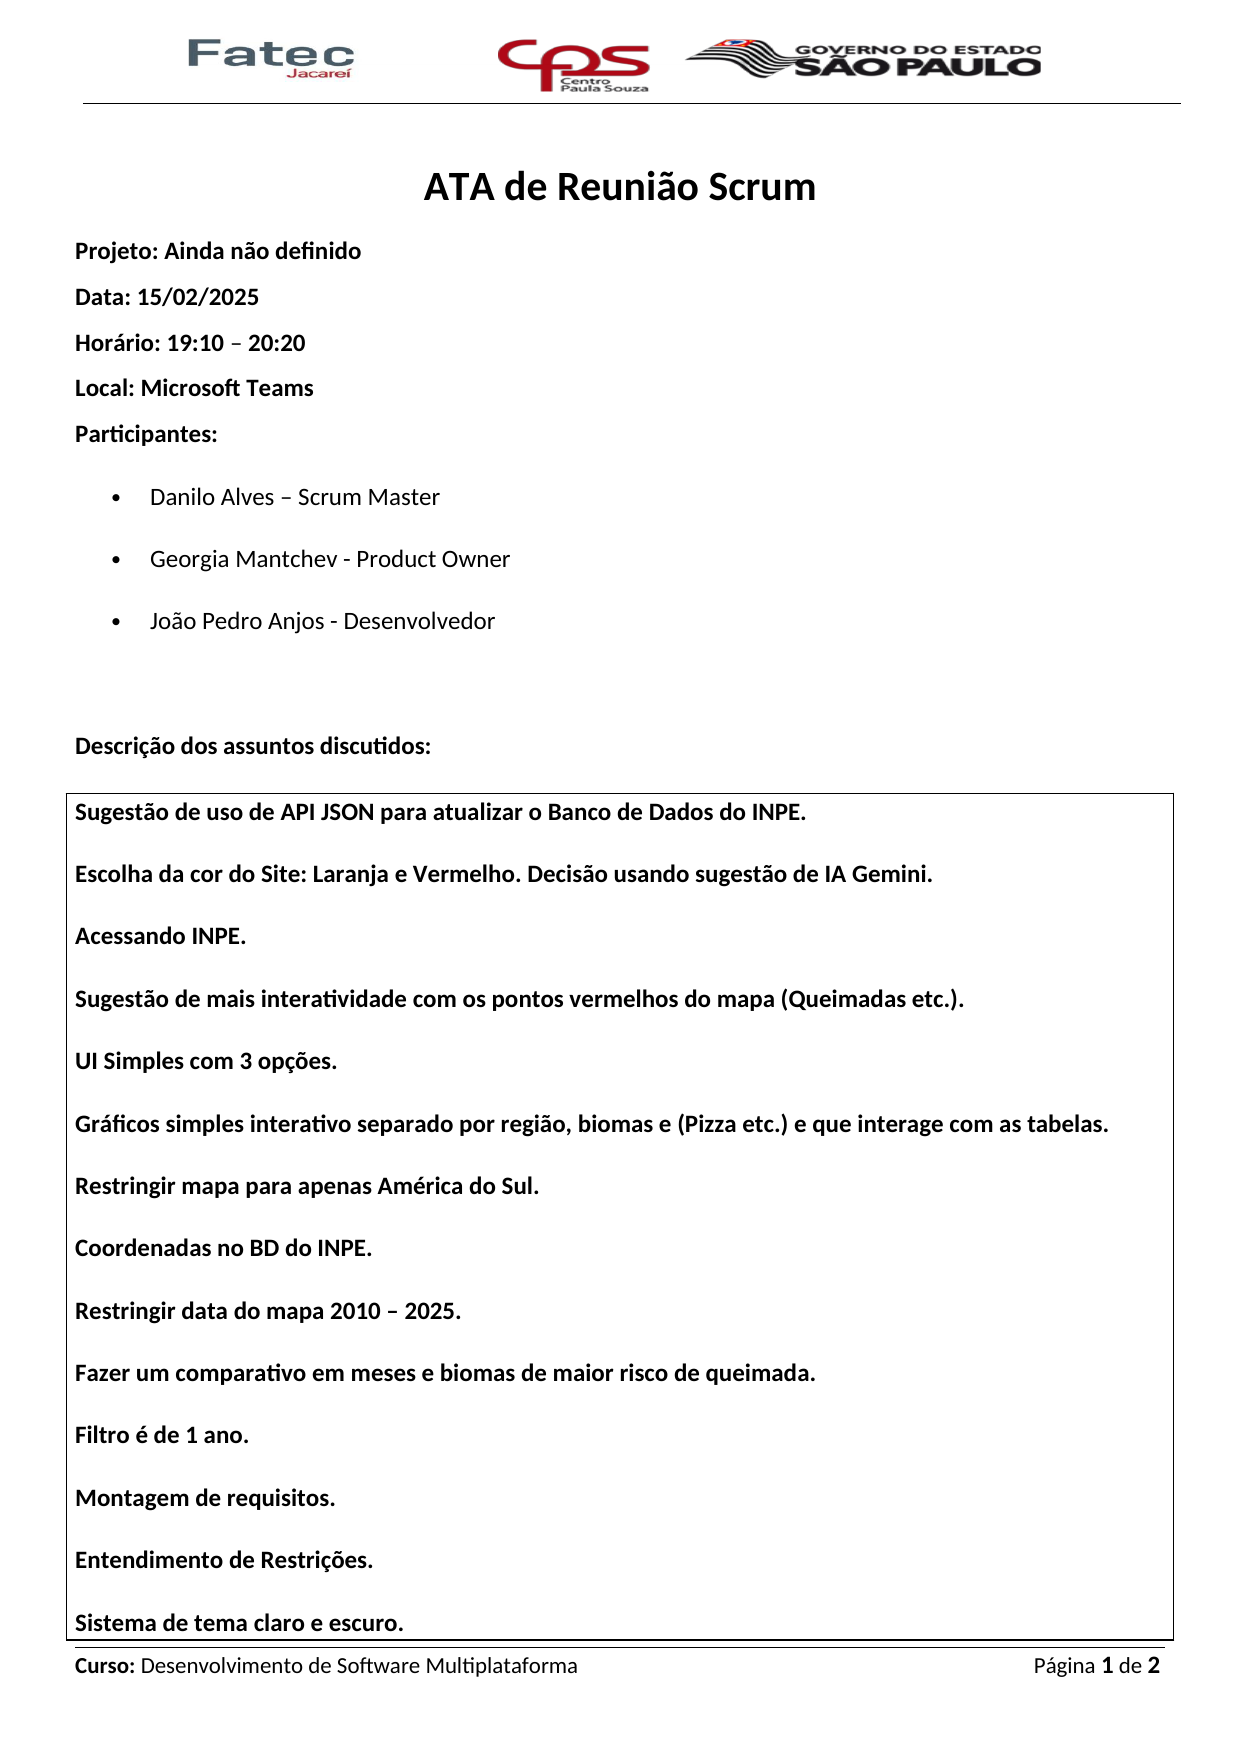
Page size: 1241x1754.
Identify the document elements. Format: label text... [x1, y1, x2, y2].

picture [187, 36, 1041, 92]
list Georgia Mantchev - Product Owner [112, 543, 1165, 573]
list João Pedro Anjos - Desenvolvedor [112, 605, 1165, 636]
text Escolha da cor do Site: Laranja e Vermelho. Decisão usando sugestão de IA Gemini. [67, 855, 1173, 889]
text Filtro é de 1 ano. [67, 1417, 1173, 1450]
list Danilo Alves – Scrum Master [112, 481, 1165, 511]
text Coordenadas no BD do INPE. [67, 1229, 1173, 1263]
text Restringir mapa para apenas América do Sul. [67, 1167, 1173, 1201]
text Gráficos simples interativo separado por região, biomas e (Pizza etc.) e que interage com as tabelas. [67, 1104, 1173, 1138]
text Montagem de requisitos. [67, 1479, 1173, 1513]
text Fazer um comparativo em meses e biomas de maior risco de queimada. [67, 1354, 1173, 1388]
text Sugestão de mais interatividade com os pontos vermelhos do mapa (Queimadas etc.). [67, 980, 1173, 1013]
text Sistema de tema claro e escuro. [67, 1604, 1173, 1639]
text Restringir data do mapa 2010 – 2025. [67, 1292, 1173, 1325]
text Projeto: Ainda não definido Data: 15/02/2025 Horário: 19:10 – 20:20 Local: Microsoft Teams Participantes: [75, 235, 1165, 449]
text Acessando INPE. [67, 917, 1173, 951]
text Descrição dos assuntos discutidos: [75, 730, 1165, 761]
text UI Simples com 3 opções. [67, 1042, 1173, 1076]
text ATA de Reunião Scrum [75, 102, 1165, 211]
text Sugestão de uso de API JSON para atualizar o Banco de Dados do INPE. [67, 794, 1173, 826]
text Entendimento de Restrições. [67, 1541, 1173, 1575]
